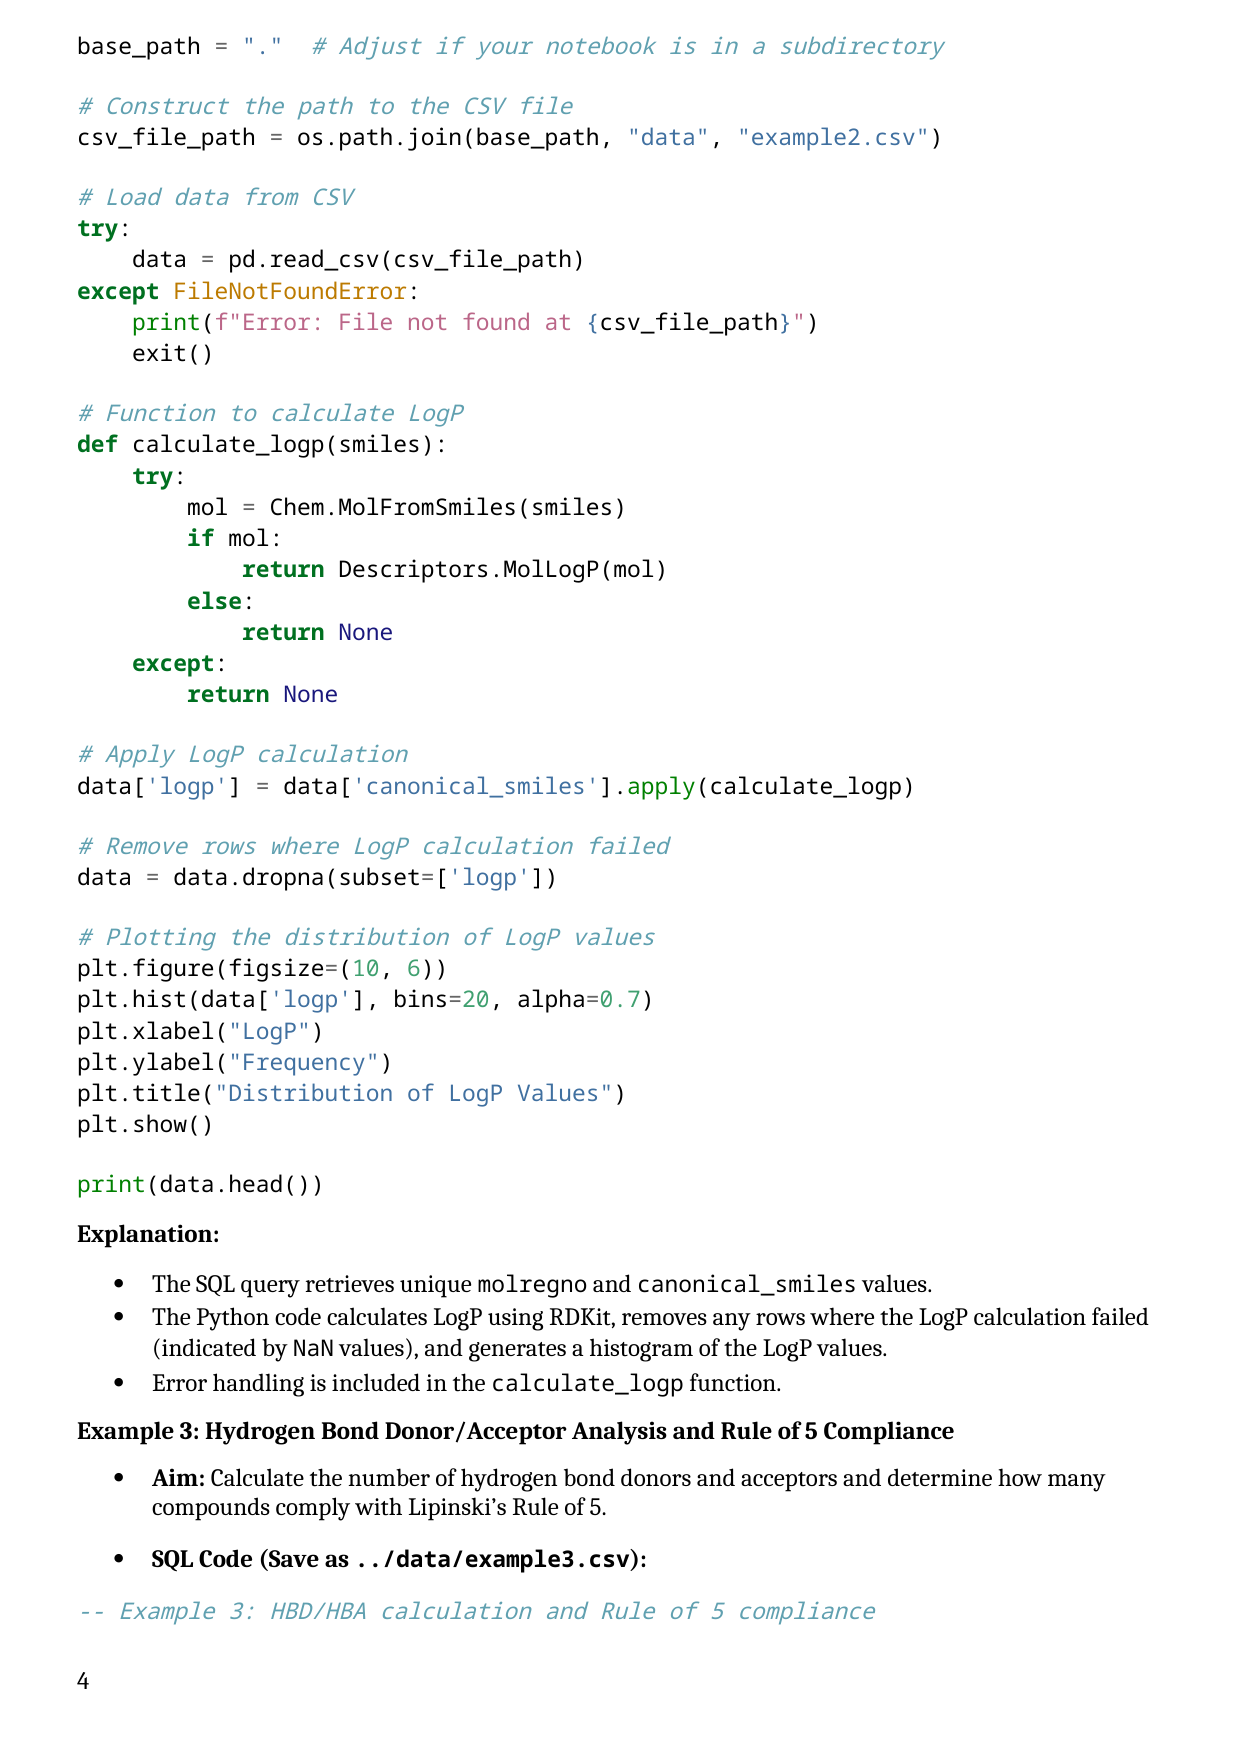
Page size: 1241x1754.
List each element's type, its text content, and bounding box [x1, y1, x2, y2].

text Explanation: [77, 1220, 1163, 1249]
text Example 3: Hydrogen Bond Donor/Acceptor Analysis and Rule of 5 Compliance [77, 1417, 1163, 1445]
list Error handling is included in the calculate_logp function. [114, 1367, 1163, 1398]
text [77, 1594, 1163, 1654]
list Aim: Calculate the number of hydrogen bond donors and acceptors and determine how many compounds comply with Lipinski’s Rule of 5. [114, 1464, 1163, 1522]
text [77, 29, 1163, 1199]
list SQL Code (Save as ../data/example3.csv): [114, 1542, 1163, 1574]
list The Python code calculates LogP using RDKit, removes any rows where the LogP calculation failed (indicated by NaN values), and generates a histogram of the LogP values. [114, 1303, 1163, 1363]
list The SQL query retrieves unique molregno and canonical_smiles values. [114, 1268, 1163, 1299]
